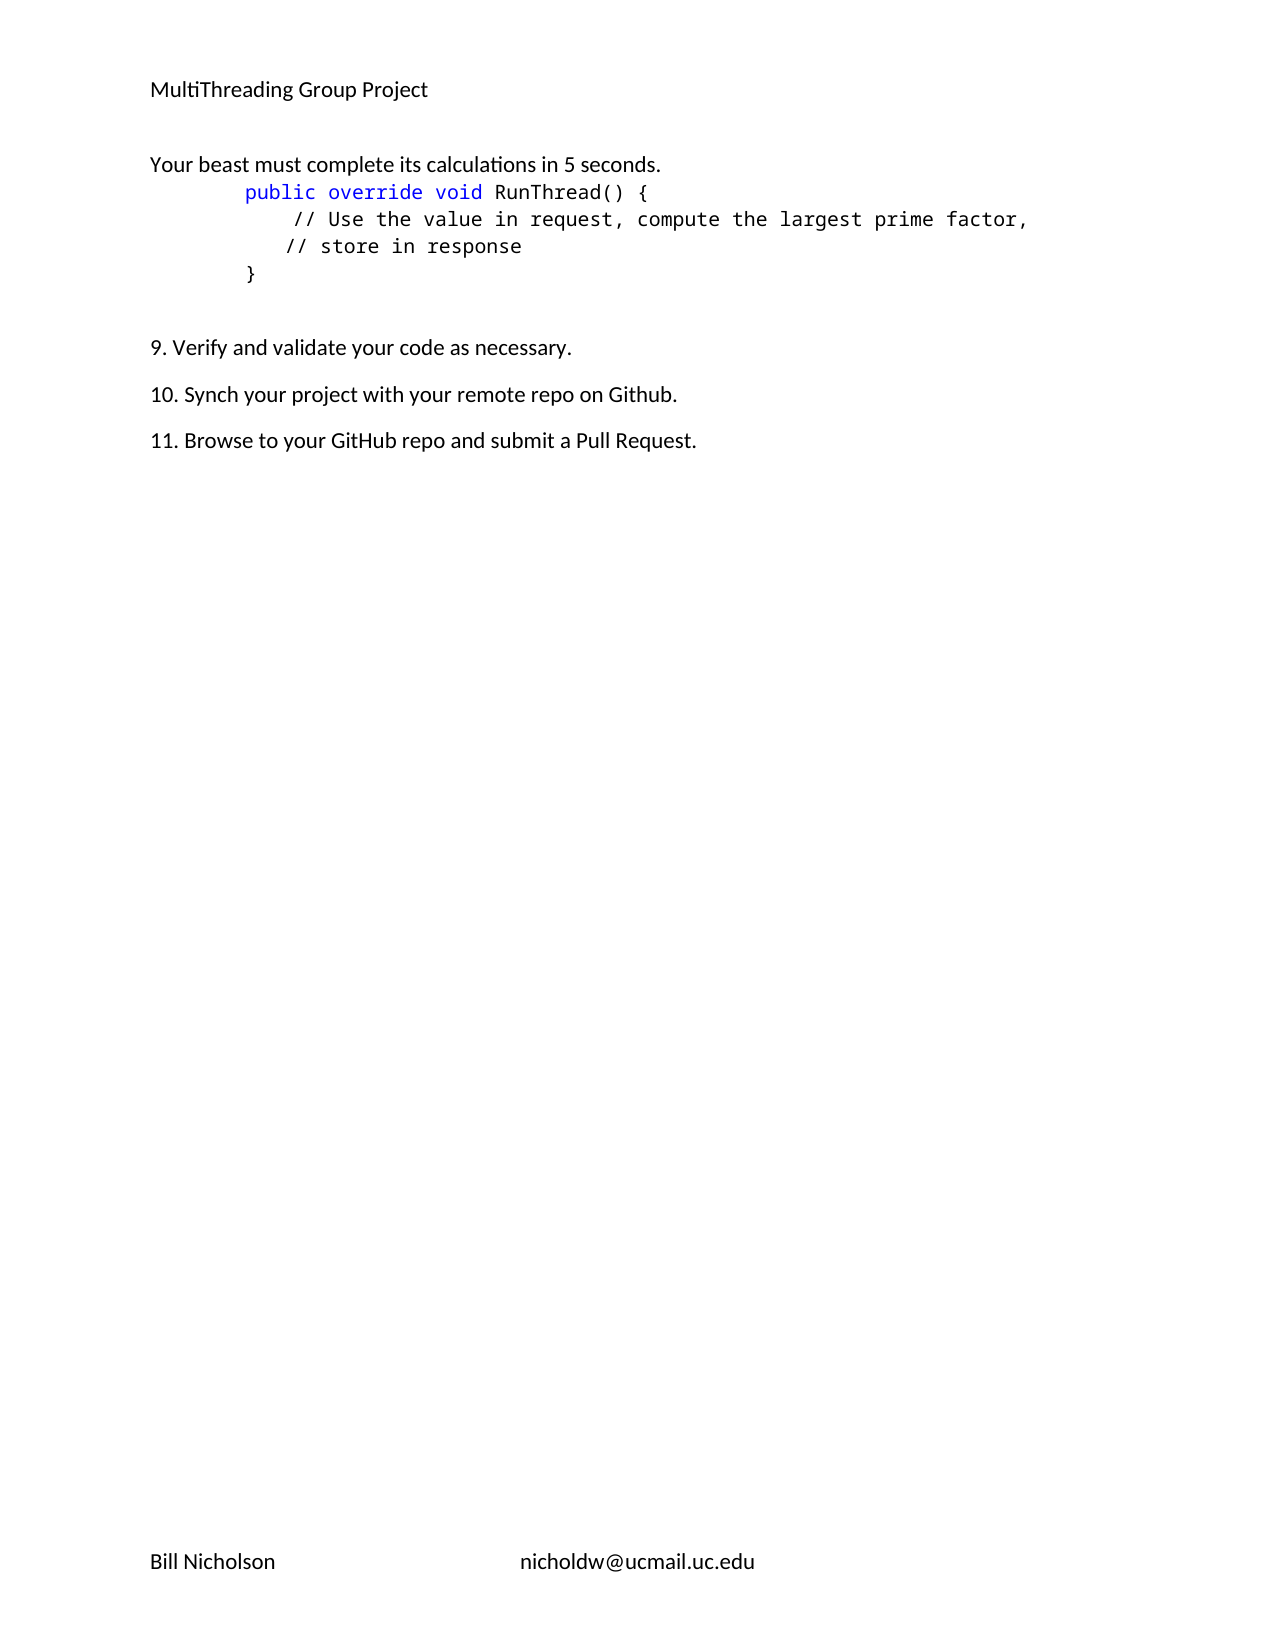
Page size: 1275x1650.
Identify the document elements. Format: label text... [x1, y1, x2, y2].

text 9. Verify and validate your code as necessary. [150, 333, 1125, 361]
text // Use the value in request, compute the largest prime factor, [150, 205, 1125, 232]
text // store in response [150, 232, 1125, 259]
text } [150, 259, 1125, 286]
text 10. Synch your project with your remote repo on Github. [150, 380, 1125, 408]
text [150, 150, 1125, 205]
text 11. Browse to your GitHub repo and submit a Pull Request. [150, 427, 1125, 454]
